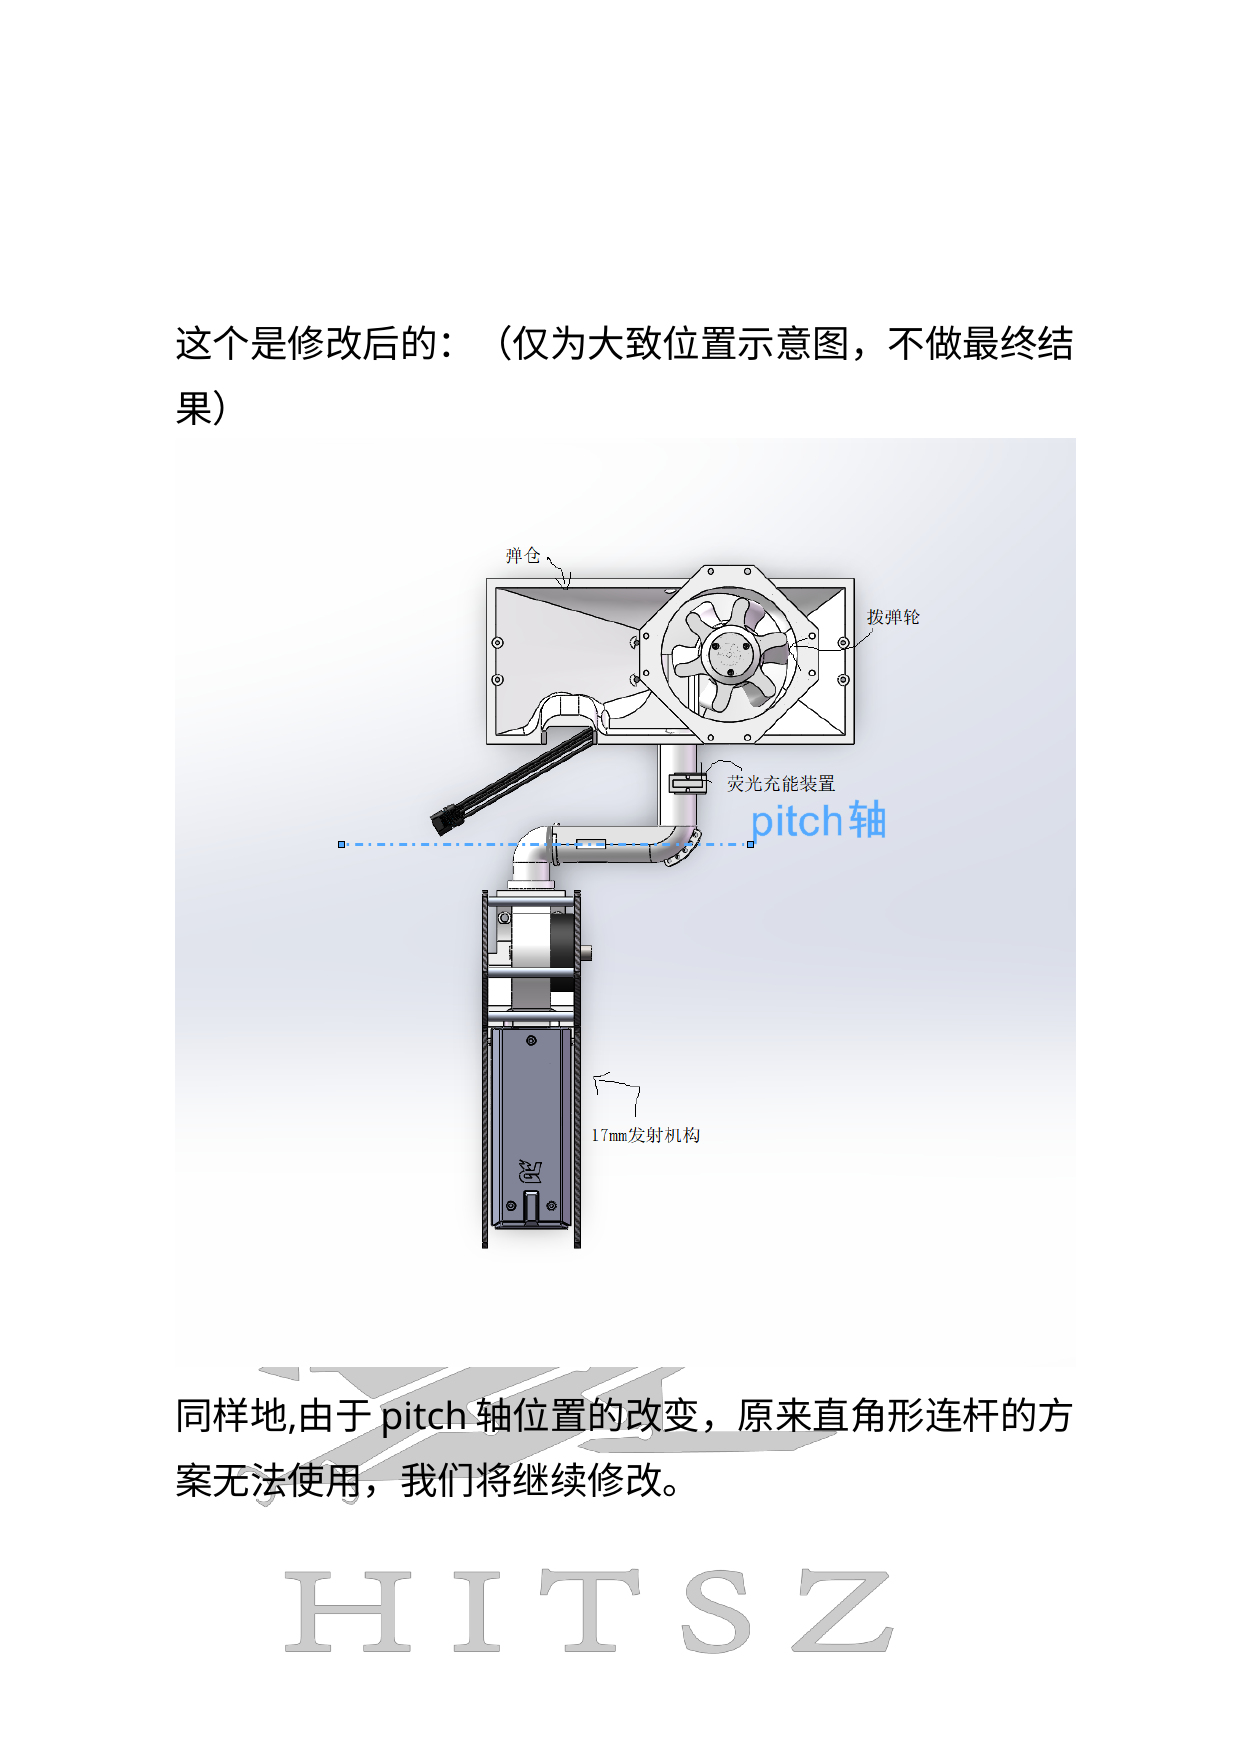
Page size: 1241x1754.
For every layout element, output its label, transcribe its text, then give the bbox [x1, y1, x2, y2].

picture [0, 438, 1223, 1754]
text 这个是修改后的：（仅为大致位置示意图，不做最终结果） [175, 308, 1076, 438]
text 同样地,由于pitch轴位置的改变，原来直角形连杆的方案无法使用，我们将继续修改。 [175, 1381, 1076, 1511]
